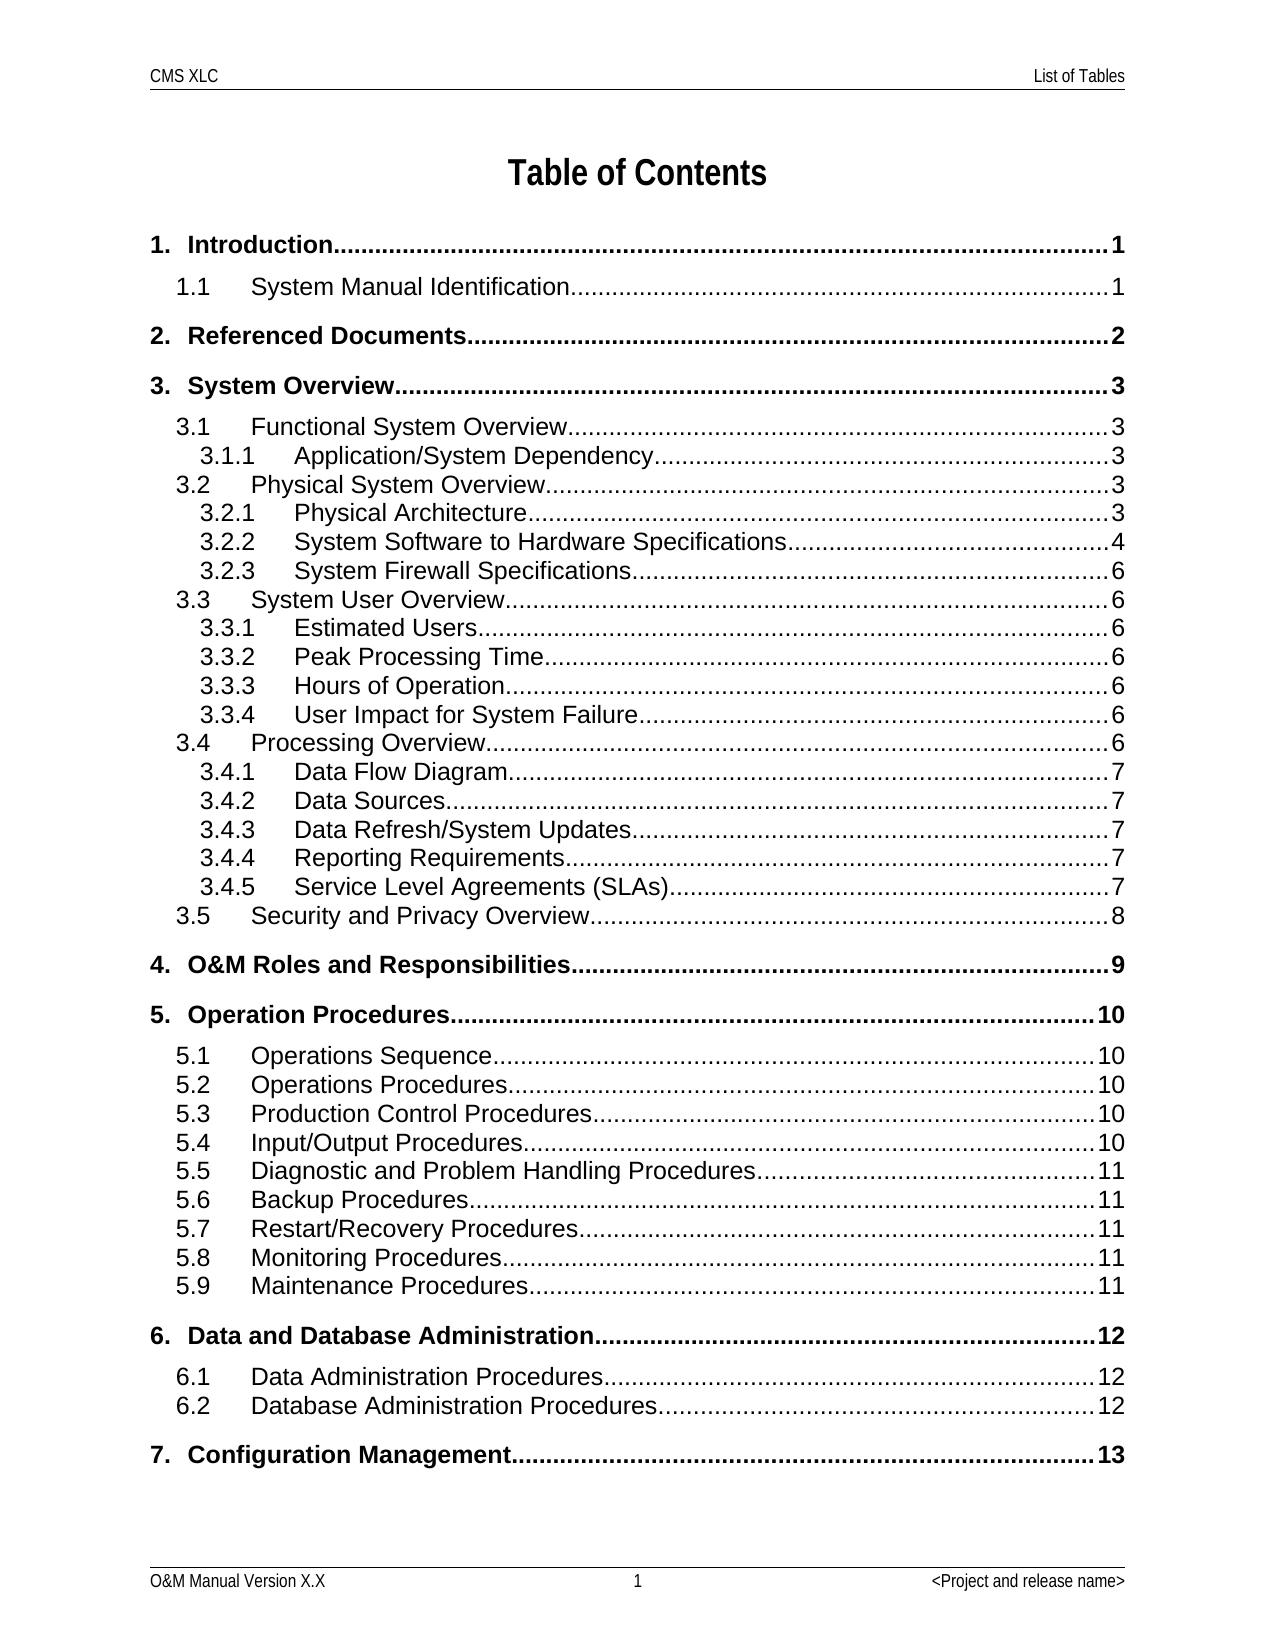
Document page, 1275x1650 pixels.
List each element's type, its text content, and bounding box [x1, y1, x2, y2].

text 6. Data and Database Administration 12 [150, 1321, 1125, 1350]
text 3.4.1 Data Flow Diagram 7 [199, 757, 1125, 786]
text 5. Operation Procedures 10 [150, 1000, 1125, 1029]
text 5.5 Diagnostic and Problem Handling Procedures 11 [176, 1156, 1125, 1185]
text 5.7 Restart/Recovery Procedures 11 [176, 1214, 1125, 1243]
text 3.2.1 Physical Architecture 3 [199, 498, 1125, 527]
text 3.4 Processing Overview 6 [176, 728, 1125, 757]
text 1.1 System Manual Identification 1 [176, 272, 1125, 301]
text 5.8 Monitoring Procedures 11 [176, 1243, 1125, 1271]
text 3.1.1 Application/System Dependency 3 [199, 441, 1125, 470]
text 2. Referenced Documents 2 [150, 321, 1125, 350]
text 5.6 Backup Procedures 11 [176, 1185, 1125, 1214]
text 5.4 Input/Output Procedures 10 [176, 1128, 1125, 1156]
text 6.1 Data Administration Procedures 12 [176, 1362, 1125, 1391]
text 4. O&M Roles and Responsibilities 9 [150, 951, 1125, 979]
text 3.3.4 User Impact for System Failure 6 [199, 700, 1125, 728]
text 3.4.5 Service Level Agreements (SLAs) 7 [199, 872, 1125, 901]
text 7. Configuration Management 13 [150, 1441, 1125, 1469]
text 1. Introduction 1 [150, 231, 1125, 259]
text 5.2 Operations Procedures 10 [176, 1070, 1125, 1099]
text 3.2 Physical System Overview 3 [176, 470, 1125, 498]
text 3.3 System User Overview 6 [176, 585, 1125, 613]
text 3.5 Security and Privacy Overview 8 [176, 901, 1125, 930]
text 3.4.4 Reporting Requirements 7 [199, 843, 1125, 872]
title Table of Contents [150, 150, 1125, 193]
text 5.9 Maintenance Procedures 11 [176, 1271, 1125, 1300]
text 3.2.2 System Software to Hardware Specifications 4 [199, 527, 1125, 556]
text 3.2.3 System Firewall Specifications 6 [199, 556, 1125, 585]
text 3.3.3 Hours of Operation 6 [199, 671, 1125, 700]
text 5.3 Production Control Procedures 10 [176, 1099, 1125, 1128]
text 3.3.1 Estimated Users 6 [199, 613, 1125, 642]
text 3.4.3 Data Refresh/System Updates 7 [199, 815, 1125, 843]
text 5.1 Operations Sequence 10 [176, 1041, 1125, 1070]
text 3.1 Functional System Overview 3 [176, 412, 1125, 441]
text 6.2 Database Administration Procedures 12 [176, 1391, 1125, 1420]
text 3.3.2 Peak Processing Time 6 [199, 642, 1125, 671]
text 3. System Overview 3 [150, 371, 1125, 400]
text 3.4.2 Data Sources 7 [199, 786, 1125, 815]
